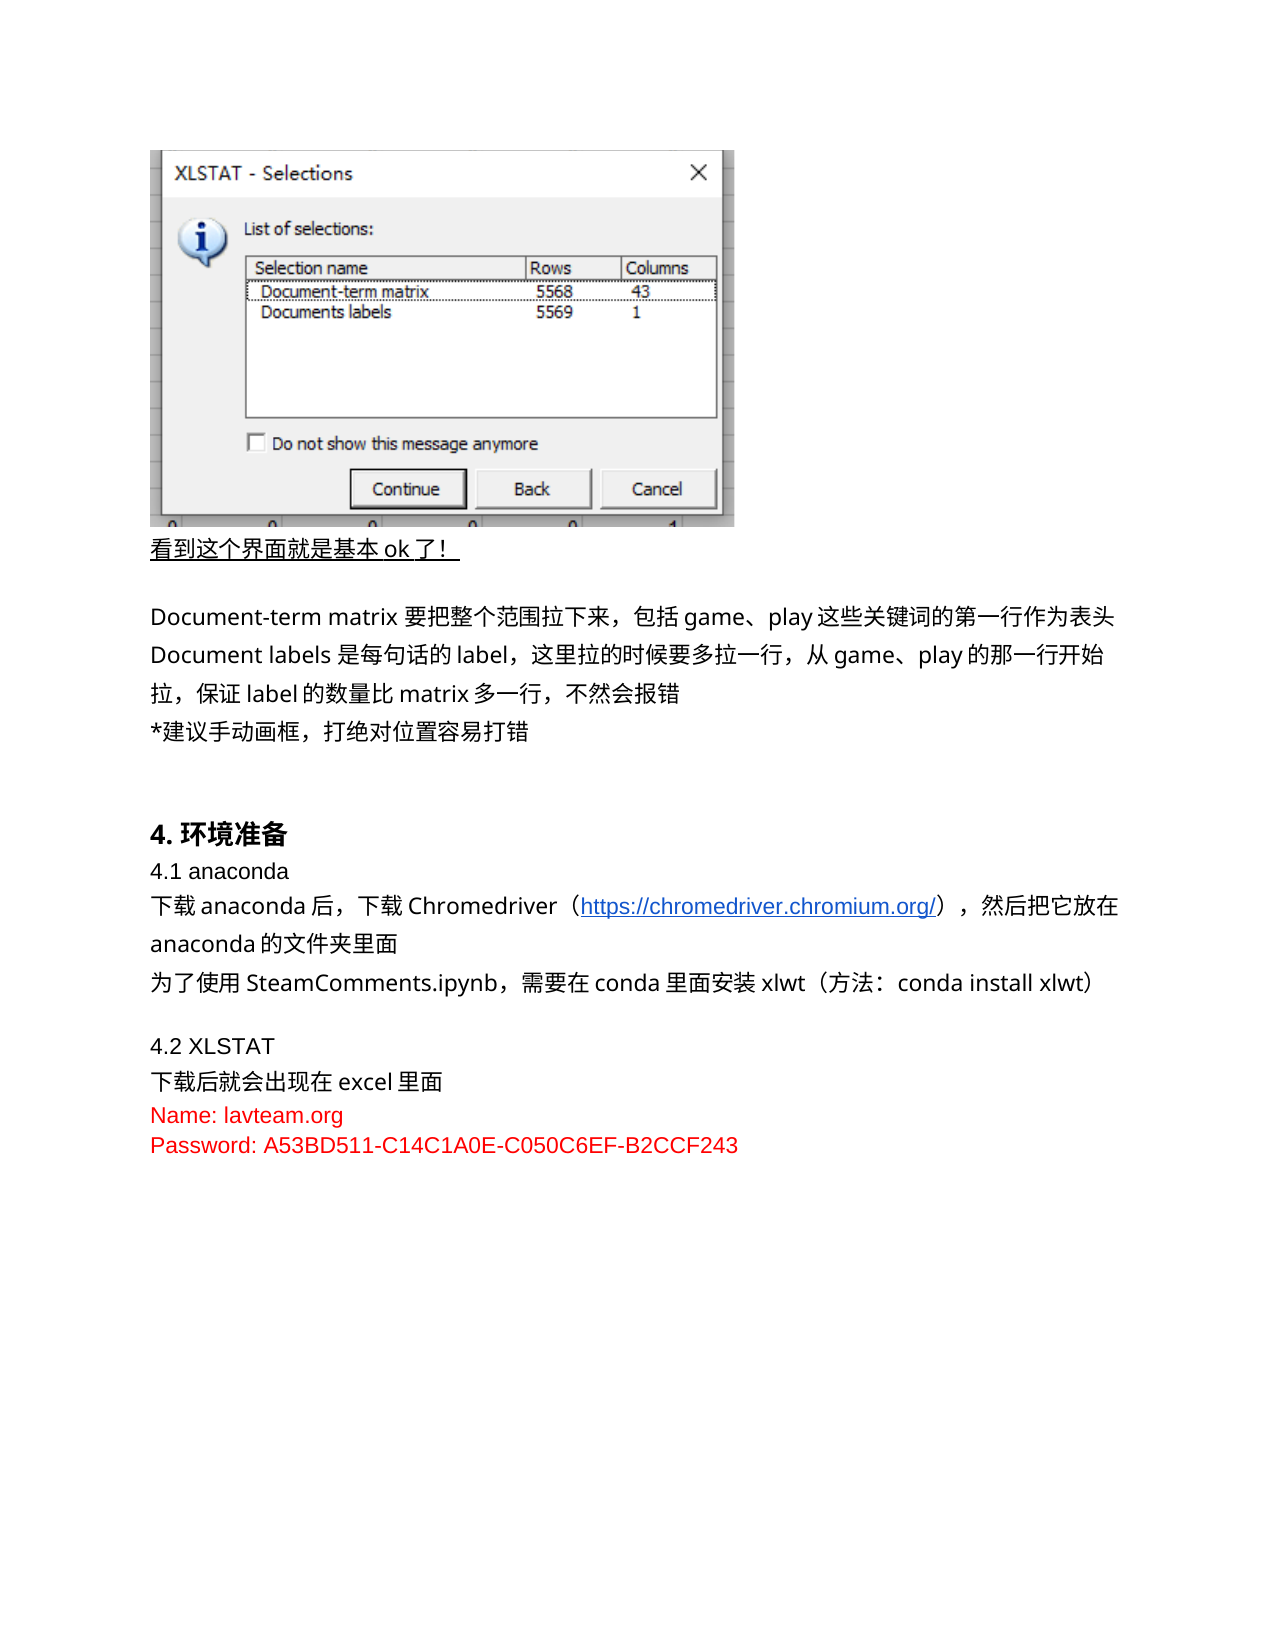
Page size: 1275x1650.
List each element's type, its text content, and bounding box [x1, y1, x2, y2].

text Document labels 是每句话的label，这里拉的时候要多拉一行，从game、play的那一行开始拉，保证label的数量比matrix多一行，不然会报错 [150, 637, 1125, 709]
picture [150, 150, 735, 527]
text *建议手动画框，打绝对位置容易打错 [150, 714, 1125, 747]
text 为了使用SteamComments.ipynb，需要在conda里面安装xlwt（方法：conda install xlwt） [150, 964, 1125, 998]
text 4. 环境准备 [150, 813, 1125, 852]
text Password: A53BD511-C14C1A0E-C050C6EF-B2CCF243 [150, 1132, 1125, 1158]
text 4.1 anaconda [150, 858, 1125, 884]
text Document-term matrix 要把整个范围拉下来，包括game、play这些关键词的第一行作为表头 [150, 599, 1125, 632]
text 下载anaconda后，下载 Chromedriver（https://chromedriver.chromium.org/），然后把它放在anaconda的文件夹里面 [150, 888, 1125, 959]
text Name: lavteam.org [150, 1102, 1125, 1128]
text 看到这个界面就是基本ok了！ [150, 530, 1125, 564]
text 4.2 XLSTAT [150, 1033, 1125, 1059]
text 下载后就会出现在excel里面 [150, 1063, 1125, 1097]
